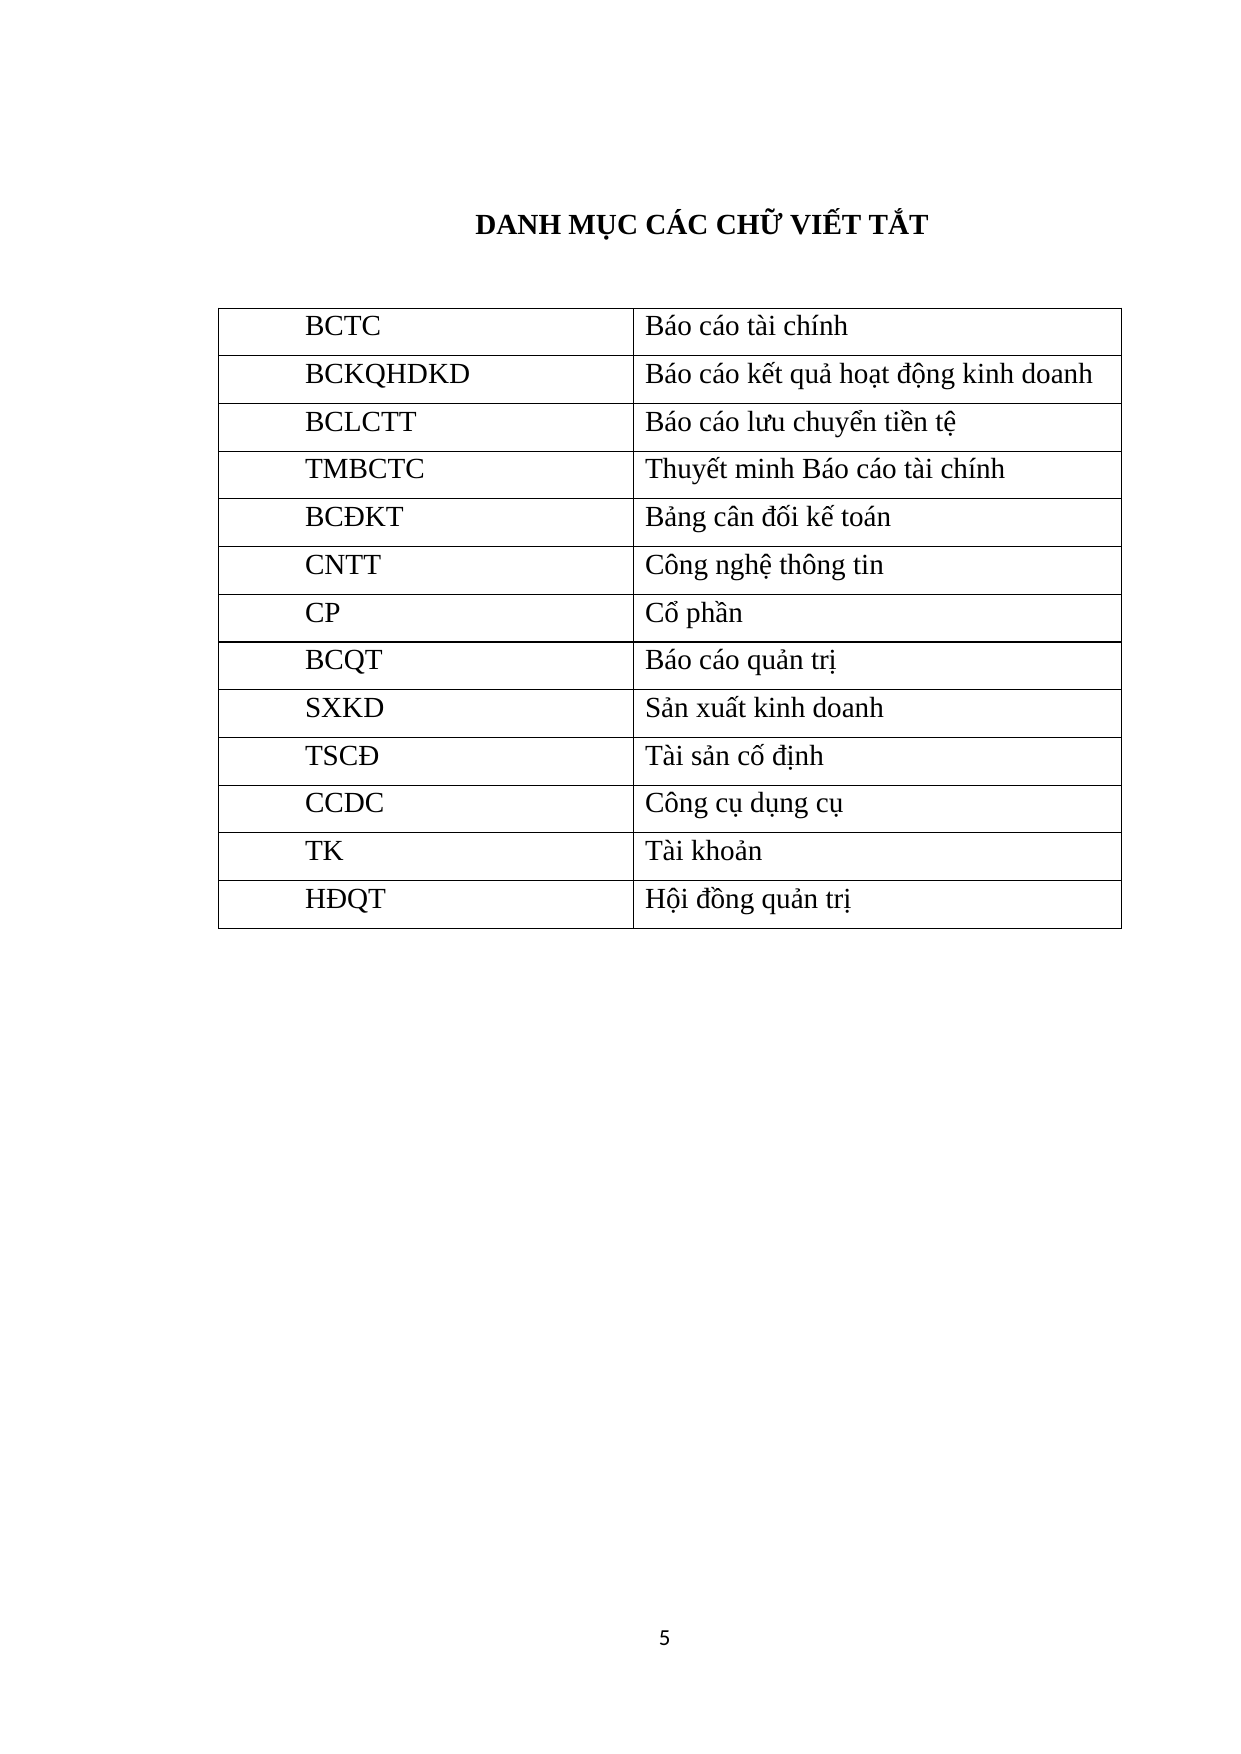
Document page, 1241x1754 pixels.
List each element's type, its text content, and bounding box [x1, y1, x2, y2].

table_cell Báo cáo kết quả hoạt động kinh doanh [634, 356, 1121, 403]
table_cell Thuyết minh Báo cáo tài chính [634, 452, 1121, 498]
table_header Báo cáo tài chính [634, 309, 1121, 355]
table_cell SXKD [219, 690, 633, 737]
table_cell BCQT [219, 643, 633, 689]
table_cell BCĐKT [219, 499, 633, 546]
table_cell BCLCTT [219, 404, 633, 451]
table_cell CP [219, 595, 633, 641]
table_cell Công cụ dụng cụ [634, 786, 1121, 832]
table_cell TK [219, 833, 633, 880]
text DANH MỤC CÁC CHỮ VIẾT TẮT [207, 207, 1122, 240]
table_cell TMBCTC [219, 452, 633, 498]
table_cell Bảng cân đối kế toán [634, 499, 1121, 546]
table_cell CNTT [219, 547, 633, 594]
table_cell Hội đồng quản trị [634, 881, 1121, 928]
table_cell Tài sản cố định [634, 738, 1121, 784]
table_cell TSCĐ [219, 738, 633, 784]
table_cell Báo cáo lưu chuyển tiền tệ [634, 404, 1121, 451]
table_cell HĐQT [219, 881, 633, 928]
table_header BCTC [219, 309, 633, 355]
table_cell Sản xuất kinh doanh [634, 690, 1121, 737]
table_cell BCKQHDKD [219, 356, 633, 403]
table_cell Cổ phần [634, 595, 1121, 641]
table_cell CCDC [219, 786, 633, 832]
table_cell Báo cáo quản trị [634, 643, 1121, 689]
table_cell Tài khoản [634, 833, 1121, 880]
table_cell Công nghệ thông tin [634, 547, 1121, 594]
